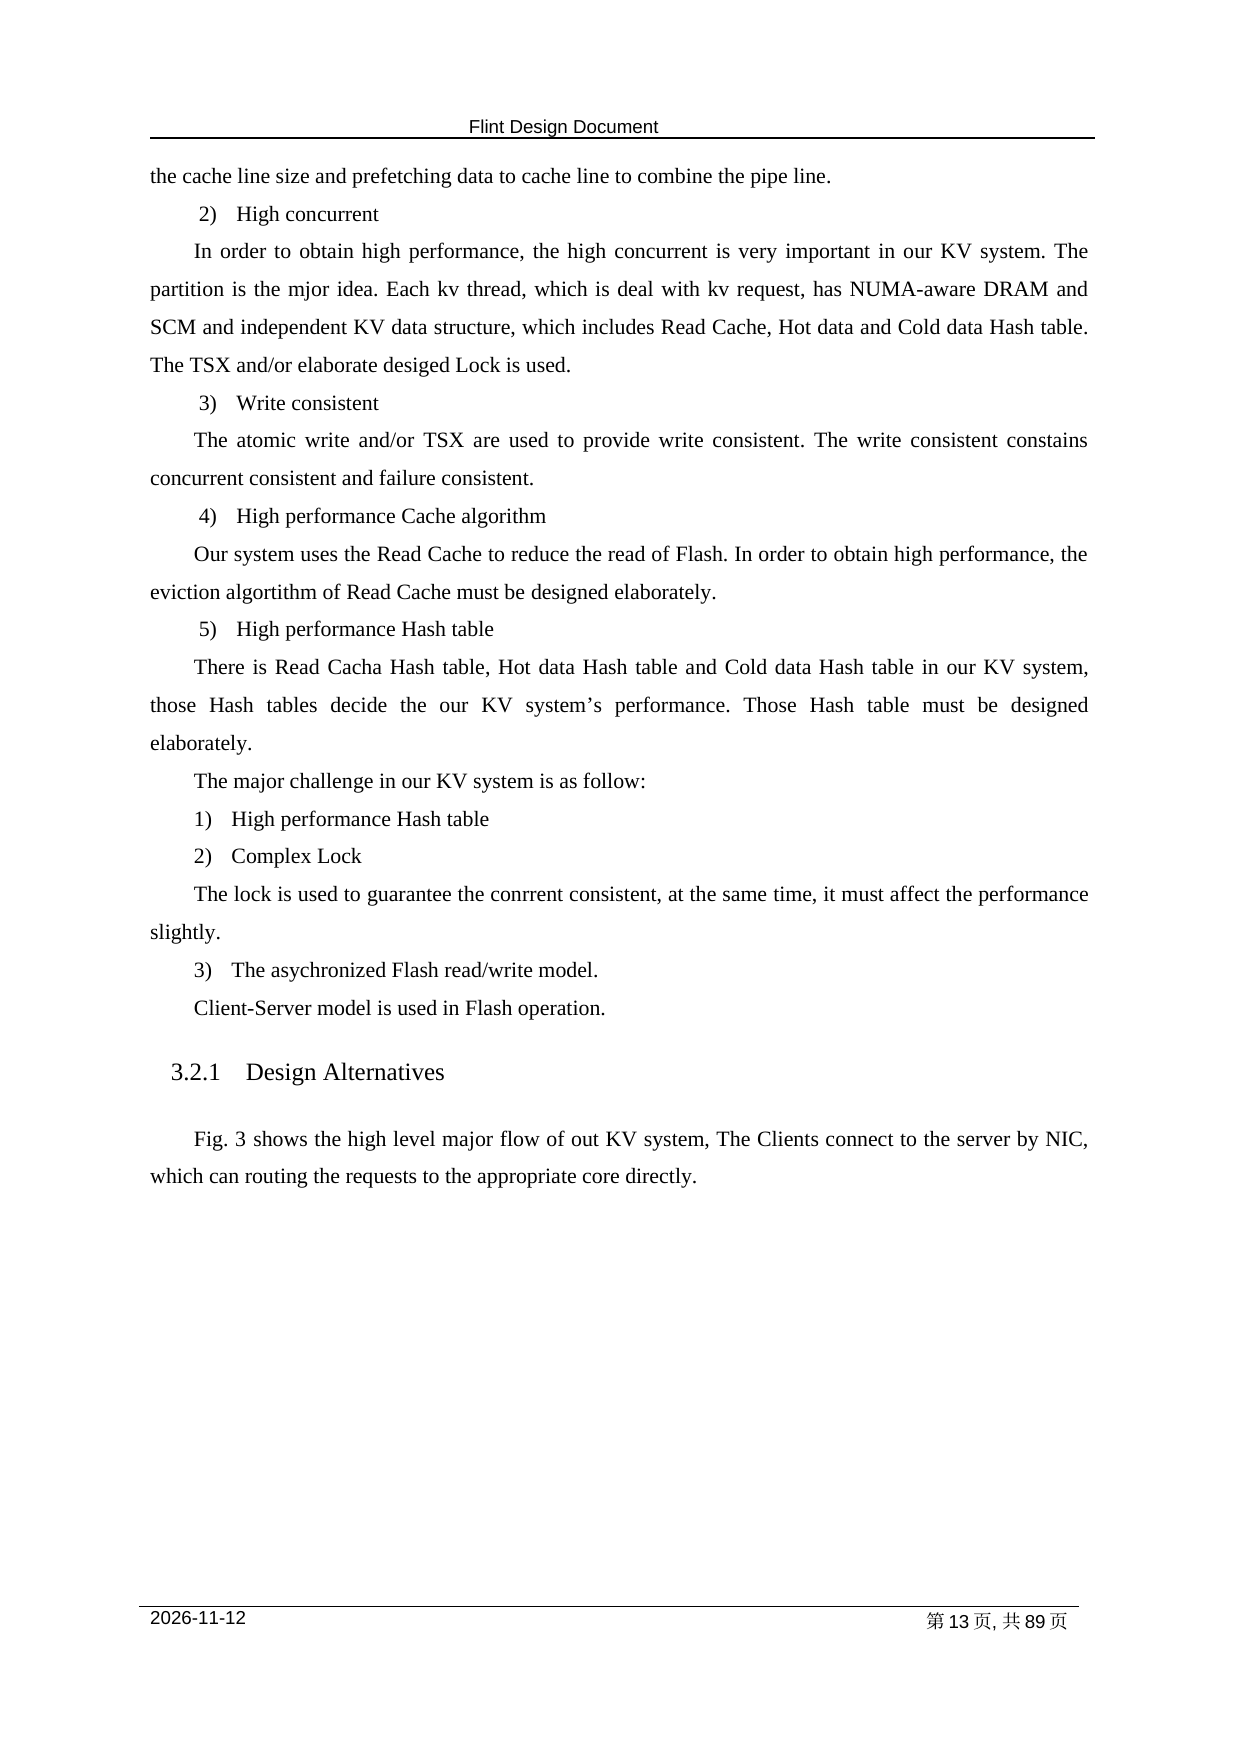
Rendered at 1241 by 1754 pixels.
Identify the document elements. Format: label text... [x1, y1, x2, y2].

list High performance Cache algorithm [198, 503, 1090, 528]
list High concurrent [198, 201, 1090, 226]
text Our system uses the Read Cache to reduce the read of Flash. In order to obtain high performance, the eviction algortithm of Read Cache must be designed elaborately. [150, 541, 1090, 604]
list High performance Hash table [198, 616, 1090, 642]
list Complex Lock [194, 843, 1090, 868]
text Client-Server model is used in Flash operation. [194, 994, 1090, 1020]
text There is Read Cacha Hash table, Hot data Hash table and Cold data Hash table in our KV system, those Hash tables decide the our KV system’s performance. Those Hash table must be designed elaborately. [150, 654, 1090, 755]
list The asychronized Flash read/write model. [194, 957, 1090, 982]
text In order to obtain high performance, the high concurrent is very important in our KV system. The partition is the mjor idea. Each kv thread, which is deal with kv request, has NUMA-aware DRAM and SCM and independent KV data structure, which includes Read Cache, Hot data and Cold data Hash table. The TSX and/or elaborate desiged Lock is used. [150, 238, 1090, 377]
list Write consistent [198, 389, 1090, 415]
text The lock is used to guarantee the conrrent consistent, at the same time, it must affect the performance slightly. [150, 881, 1090, 944]
text shows the high level major flow of out KV system, The Clients connect to the server by NIC, which can routing the requests to the appropriate core directly. [150, 1126, 1090, 1188]
text The major challenge in our KV system is as follow: [150, 768, 1090, 793]
list High performance Hash table [194, 806, 1090, 831]
subtitle Design Alternatives [171, 1057, 1090, 1086]
text The atomic write and/or TSX are used to provide write consistent. The write consistent constains concurrent consistent and failure consistent. [150, 427, 1090, 490]
